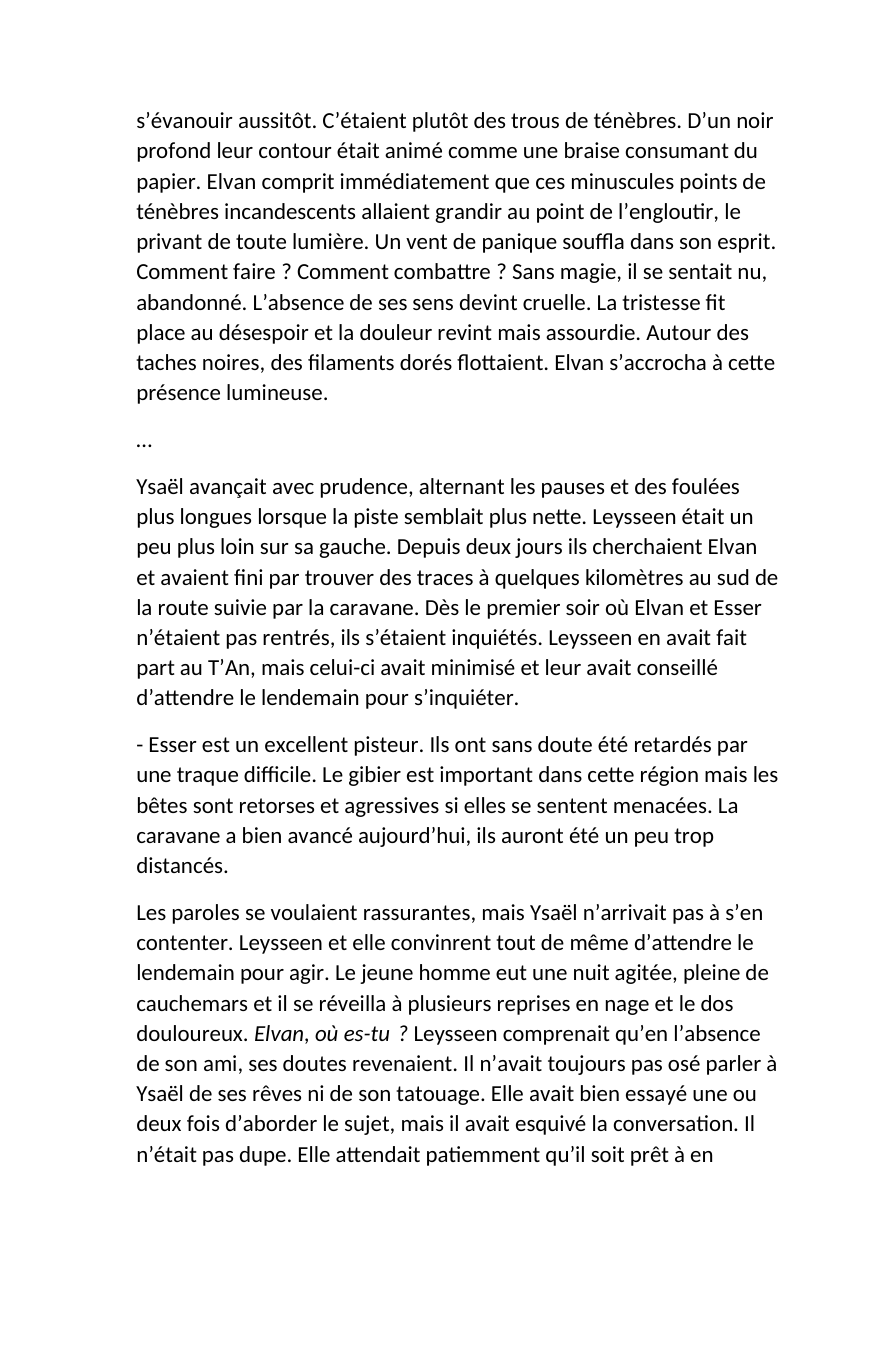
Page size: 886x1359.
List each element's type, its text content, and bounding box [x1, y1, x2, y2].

text Ysaël avançait avec prudence, alternant les pauses et des foulées plus longues lorsque la piste semblait plus nette. Leysseen était un peu plus loin sur sa gauche. Depuis deux jours ils cherchaient Elvan et avaient fini par trouver des traces à quelques kilomètres au sud de la route suivie par la caravane. Dès le premier soir où Elvan et Esser n’étaient pas rentrés, ils s’étaient inquiétés. Leysseen en avait fait part au T’An, mais celui-ci avait minimisé et leur avait conseillé d’attendre le lendemain pour s’inquiéter. [136, 472, 779, 711]
text … [136, 425, 779, 453]
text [136, 898, 779, 1168]
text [136, 106, 779, 406]
text - Esser est un excellent pisteur. Ils ont sans doute été retardés par une traque difficile. Le gibier est important dans cette région mais les bêtes sont retorses et agressives si elles se sentent menacées. La caravane a bien avancé aujourd’hui, ils auront été un peu trop distancés. [136, 730, 779, 879]
